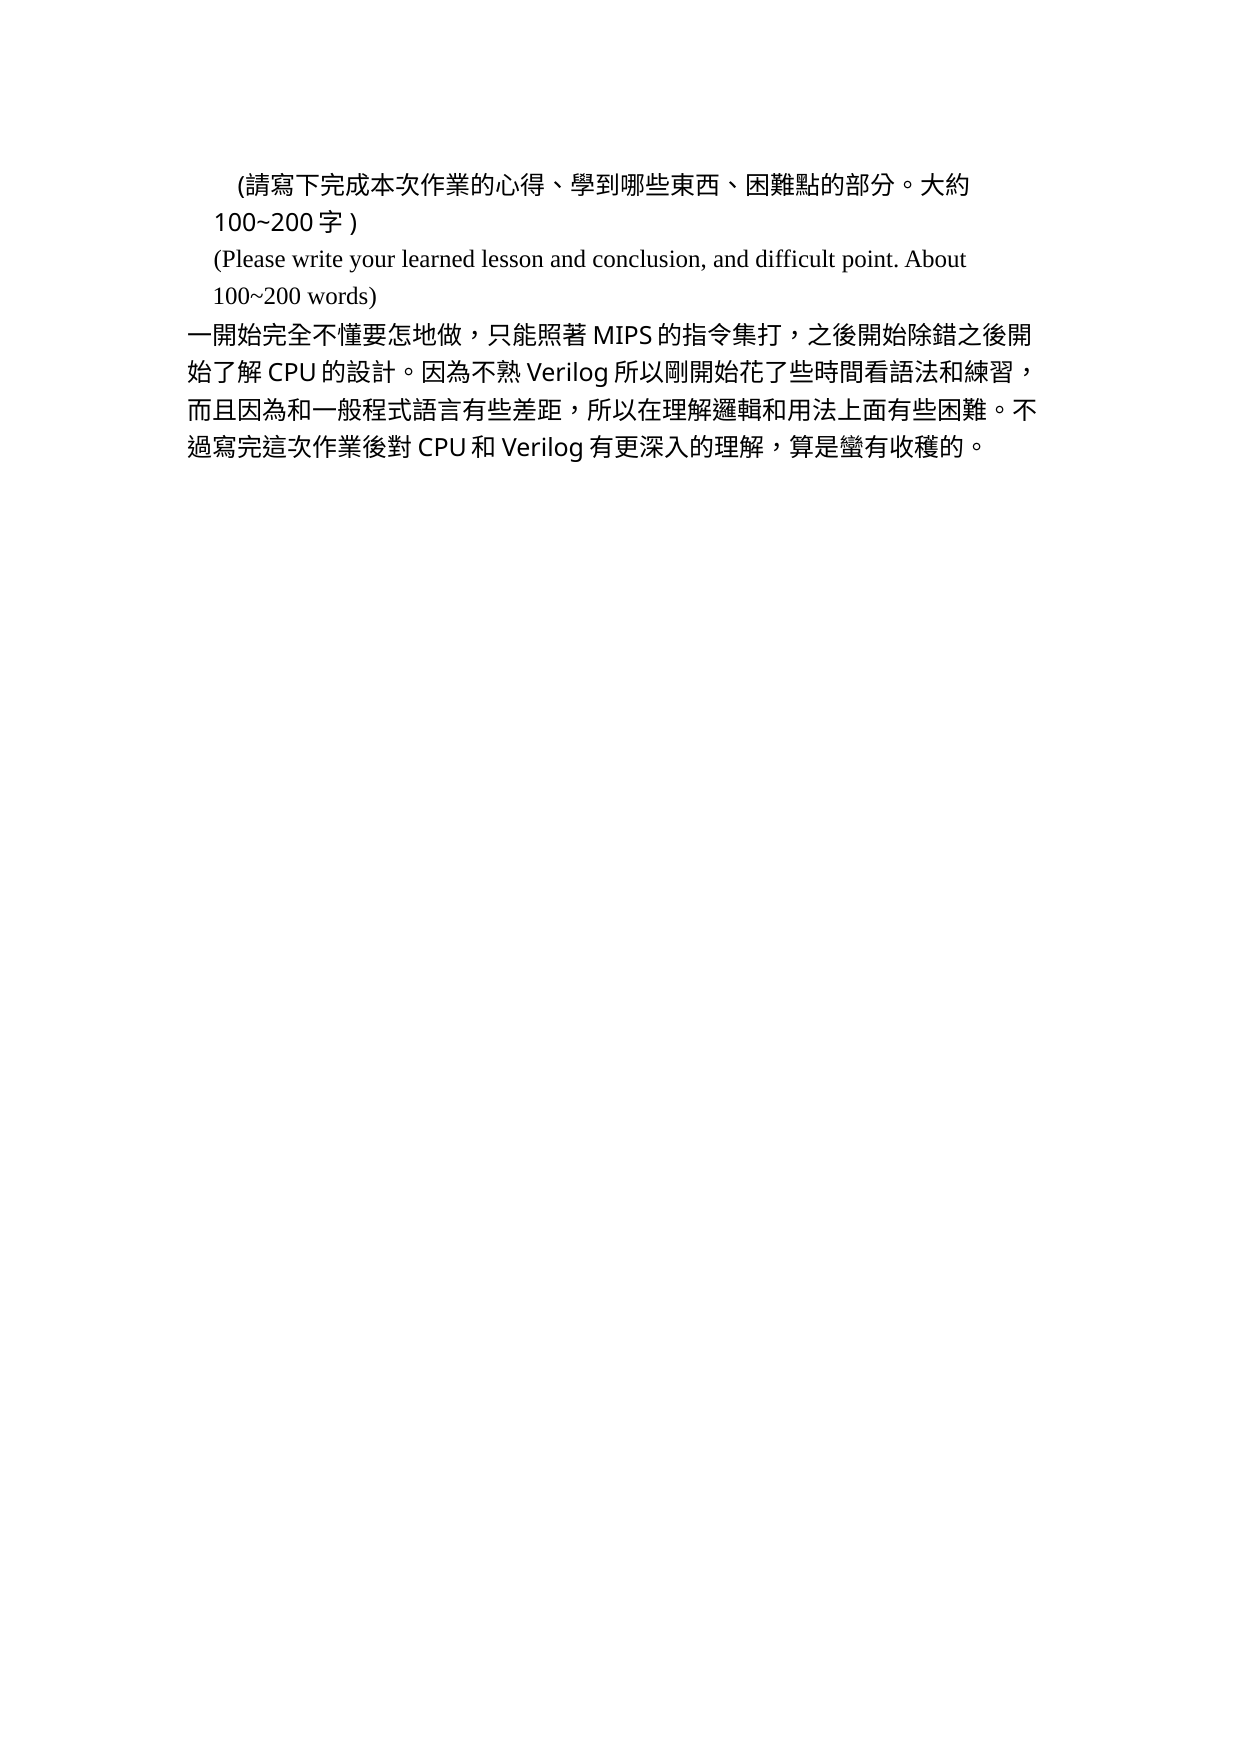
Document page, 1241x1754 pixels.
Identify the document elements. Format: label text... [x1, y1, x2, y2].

text 一開始完全不懂要怎地做，只能照著MIPS的指令集打，之後開始除錯之後開始了解CPU的設計。因為不熟Verilog所以剛開始花了些時間看語法和練習，而且因為和一般程式語言有些差距，所以在理解邏輯和用法上面有些困難。不過寫完這次作業後對CPU和Verilog有更深入的理解，算是蠻有收穫的。 [187, 314, 1053, 464]
text (Please write your learned lesson and conclusion, and difficult point. About 100~200 words) [187, 239, 1053, 314]
text (請寫下完成本次作業的心得、學到哪些東西、困難點的部分。大約 100~200字 ) [187, 164, 1053, 239]
